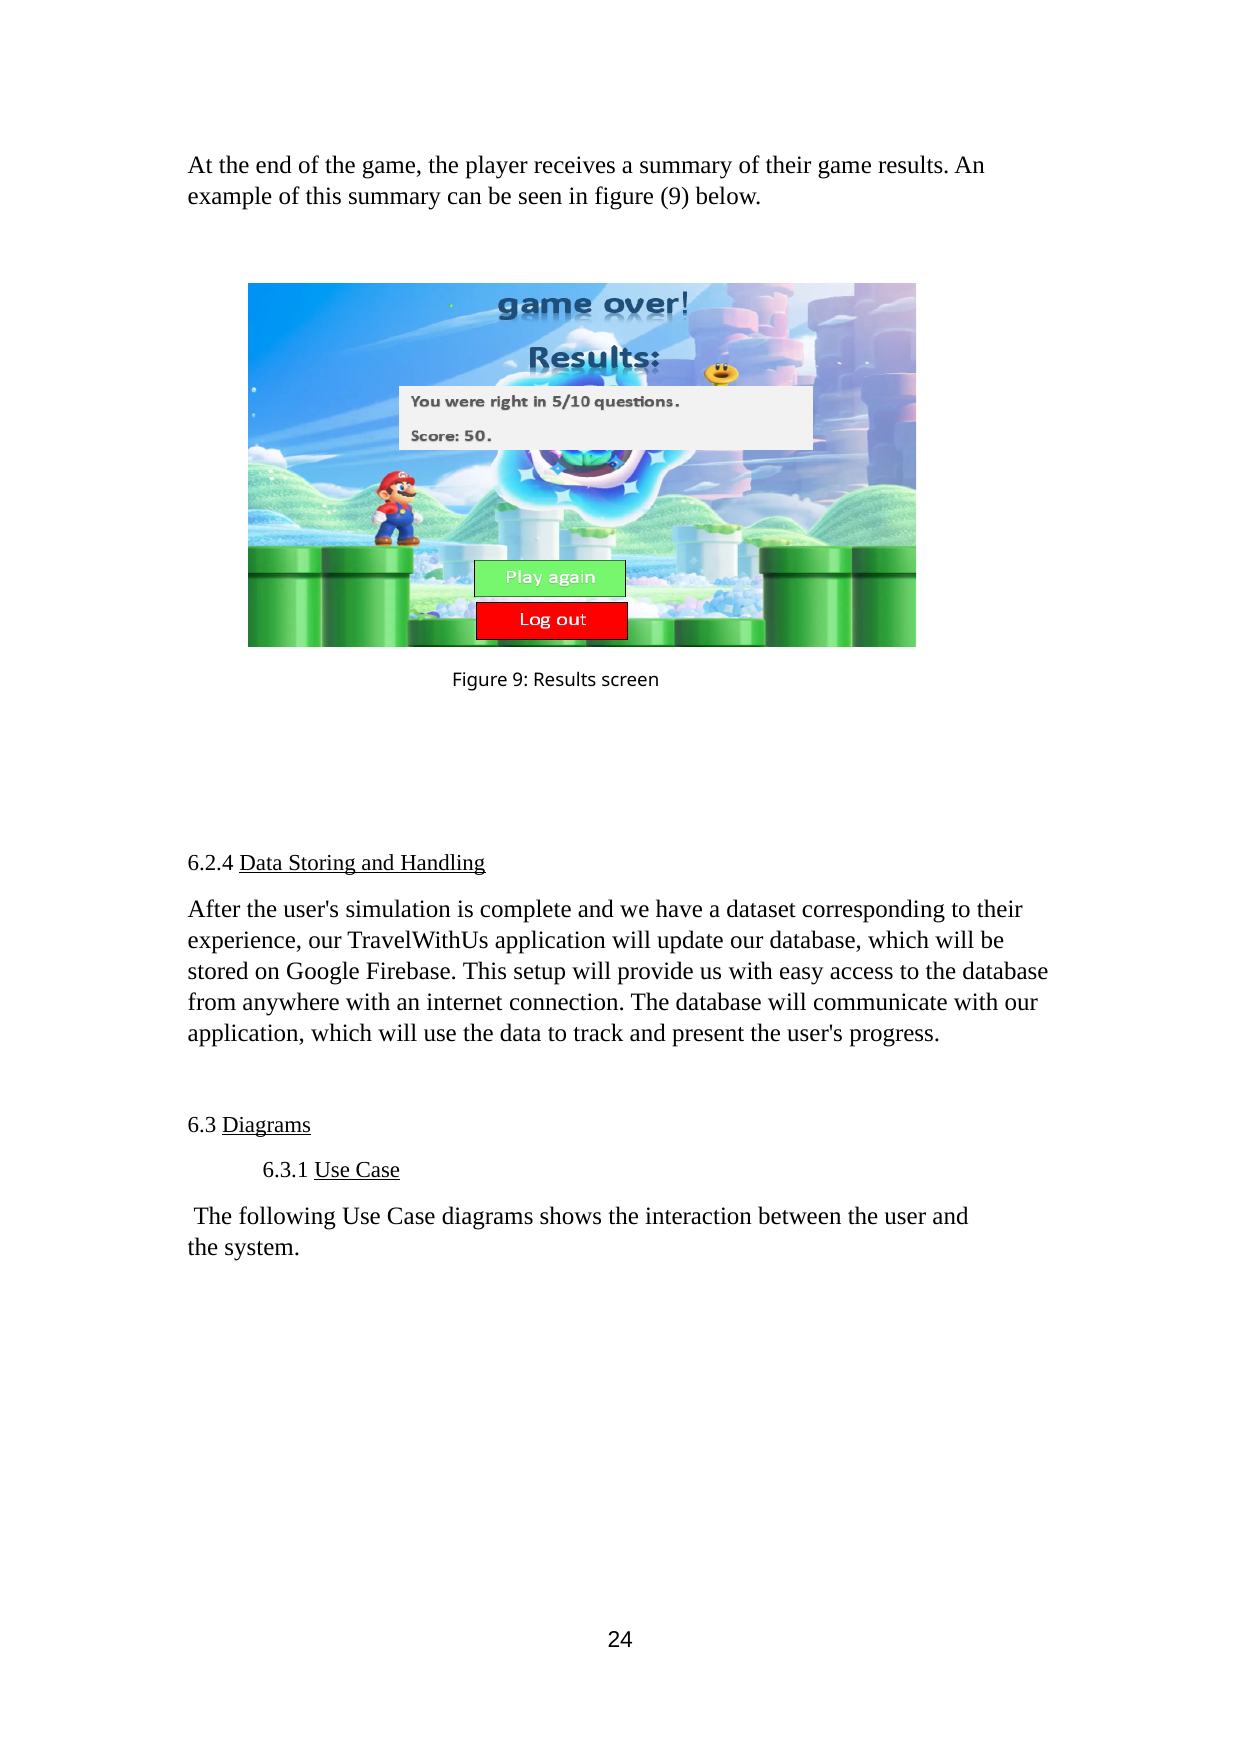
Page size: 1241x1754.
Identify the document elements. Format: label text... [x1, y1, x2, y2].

text The following Use Case diagrams shows the interaction between the user and the system. [187, 1201, 1053, 1261]
text After the user's simulation is complete and we have a dataset corresponding to their experience, our TravelWithUs application will update our database, which will be stored on Google Firebase. This setup will provide us with easy access to the database from anywhere with an internet connection. The database will communicate with our application, which will use the data to track and present the user's progress. [187, 894, 1053, 1047]
text At the end of the game, the player receives a summary of their game results. An example of this summary can be seen in figure (9) below. [187, 150, 1053, 210]
text 6.3.1 Use Case [187, 1156, 1053, 1182]
text 6.2.4 Data Storing and Handling [187, 849, 1053, 875]
picture [244, 280, 916, 646]
text 6.3 Diagrams [187, 1111, 1053, 1137]
